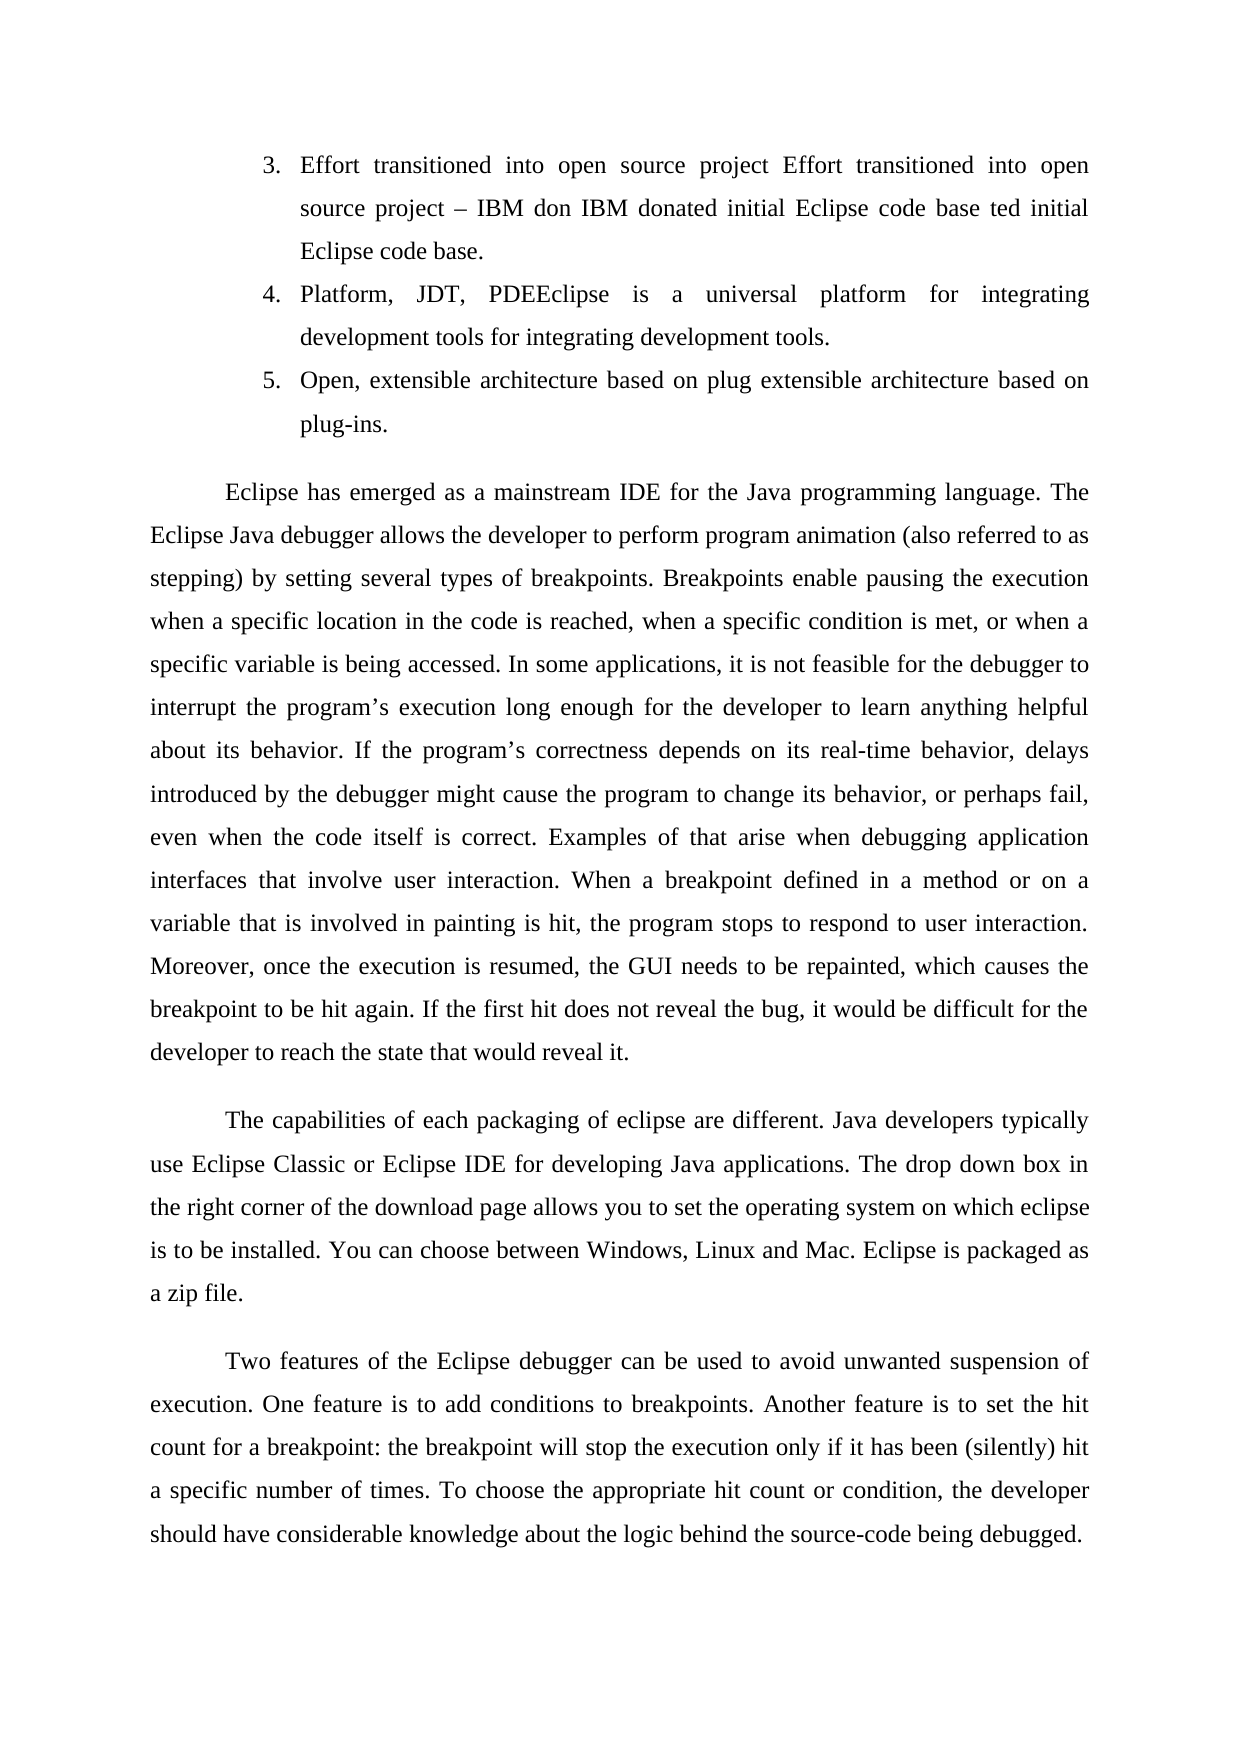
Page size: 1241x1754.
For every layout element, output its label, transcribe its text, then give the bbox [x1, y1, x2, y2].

list Effort transitioned into open source project Effort transitioned into open source project – IBM don IBM donated initial Eclipse code base ted initial Eclipse code base. [262, 150, 1090, 265]
text The capabilities of each packaging of eclipse are different. Java developers typically use Eclipse Classic or Eclipse IDE for developing Java applications. The drop down box in the right corner of the download page allows you to set the operating system on which eclipse is to be installed. You can choose between Windows, Linux and Mac. Eclipse is packaged as a zip file. [150, 1106, 1090, 1307]
text Eclipse has emerged as a mainstream IDE for the Java programming language. The Eclipse Java debugger allows the developer to perform program animation (also referred to as stepping) by setting several types of breakpoints. Breakpoints enable pausing the execution when a specific location in the code is reached, when a specific condition is met, or when a specific variable is being accessed. In some applications, it is not feasible for the debugger to interrupt the program’s execution long enough for the developer to learn anything helpful about its behavior. If the program’s correctness depends on its real-time behavior, delays introduced by the debugger might cause the program to change its behavior, or perhaps fail, even when the code itself is correct. Examples of that arise when debugging application interfaces that involve user interaction. When a breakpoint defined in a method or on a variable that is involved in painting is hit, the program stops to respond to user interaction. Moreover, once the execution is resumed, the GUI needs to be repainted, which causes the breakpoint to be hit again. If the first hit does not reveal the bug, it would be difficult for the developer to reach the state that would reveal it. [150, 477, 1090, 1066]
list Open, extensible architecture based on plug extensible architecture based on plug-ins. [262, 366, 1090, 437]
list Platform, JDT, PDEEclipse is a universal platform for integrating development tools for integrating development tools. [262, 279, 1090, 351]
text Two features of the Eclipse debugger can be used to avoid unwanted suspension of execution. One feature is to add conditions to breakpoints. Another feature is to set the hit count for a breakpoint: the breakpoint will stop the execution only if it has been (silently) hit a specific number of times. To choose the appropriate hit count or condition, the developer should have considerable knowledge about the logic behind the source-code being debugged. [150, 1346, 1090, 1547]
